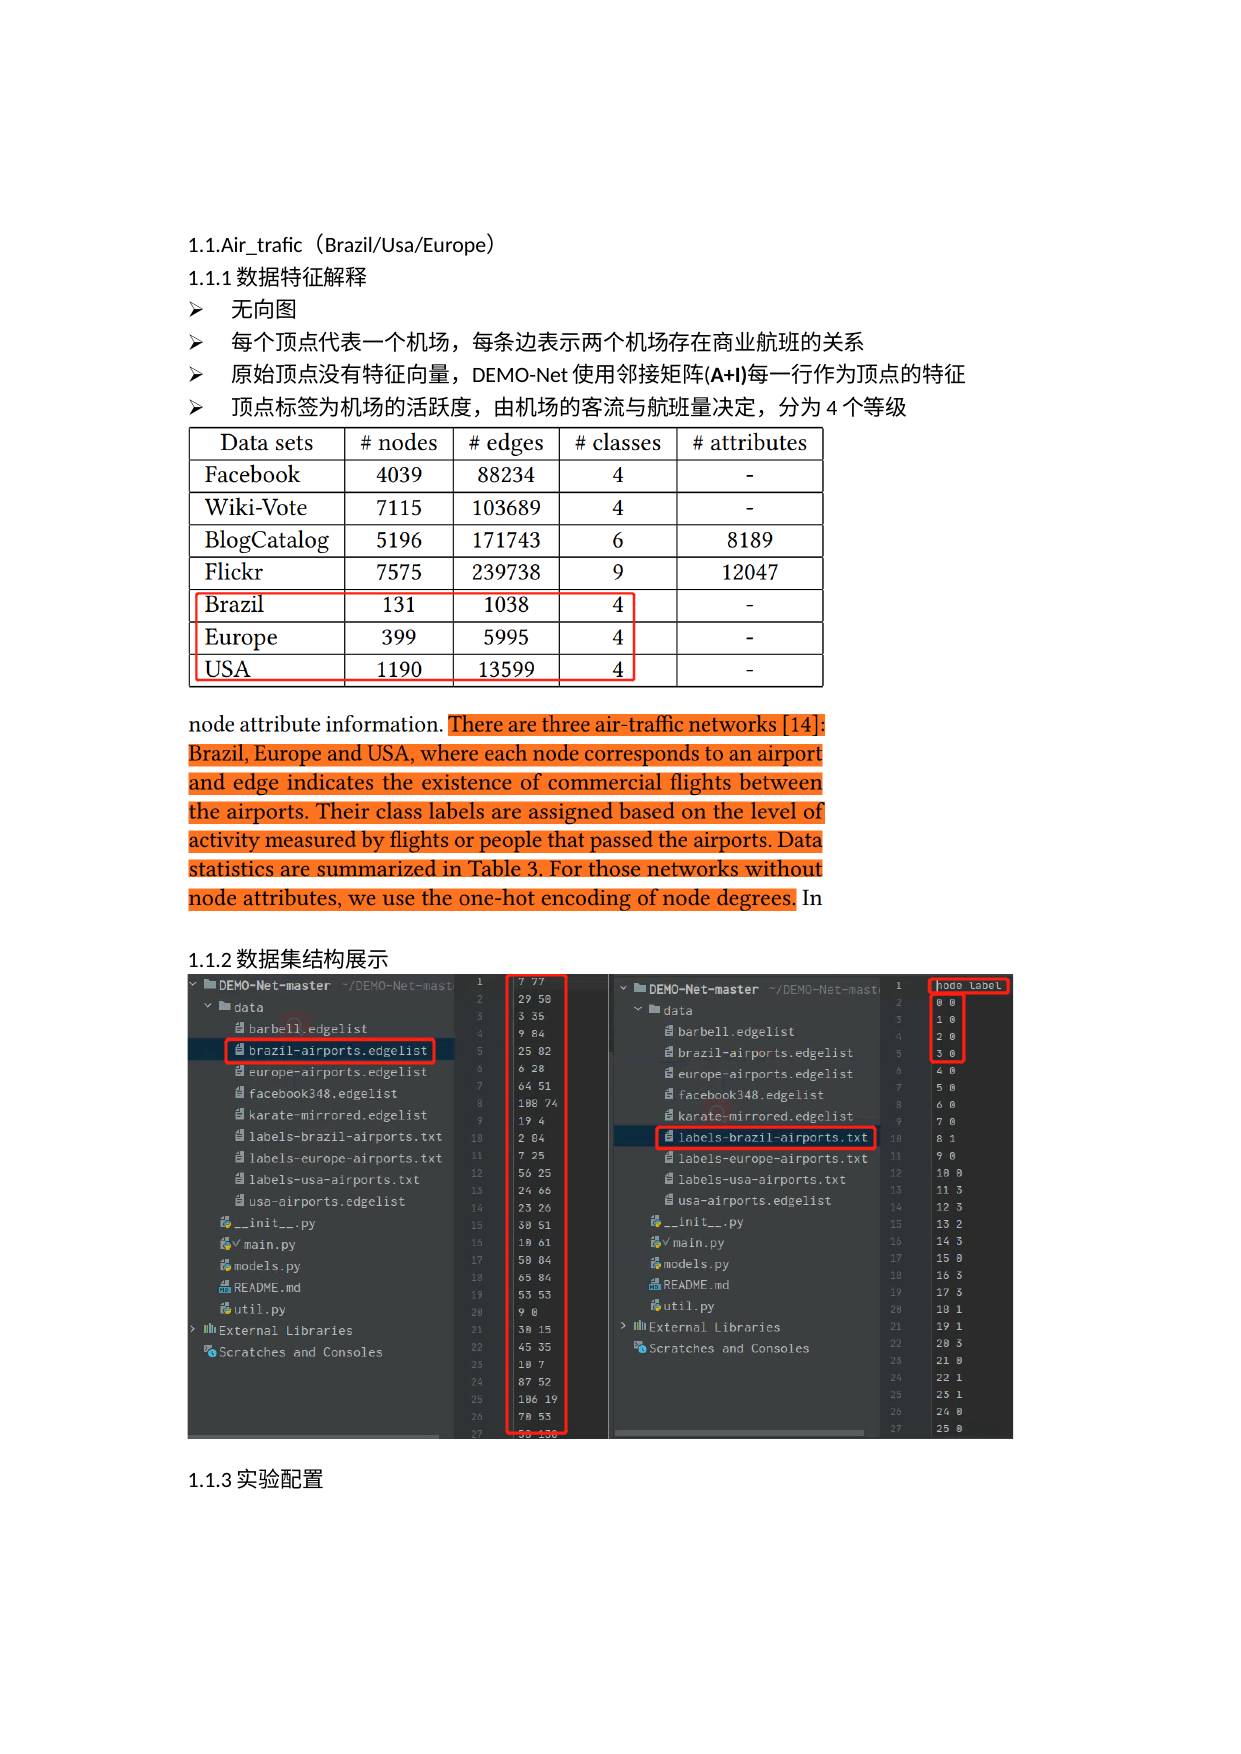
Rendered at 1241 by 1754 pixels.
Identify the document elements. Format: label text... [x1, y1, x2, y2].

list 无向图 [187, 292, 1053, 324]
picture [187, 974, 1014, 1439]
text 1.1.1数据特征解释 [187, 259, 1053, 292]
list 顶点标签为机场的活跃度，由机场的客流与航班量决定，分为4个等级 [187, 389, 1053, 422]
text 1.1.Air_trafic（Brazil/Usa/Europe） [187, 227, 1053, 259]
picture [187, 422, 827, 690]
list 原始顶点没有特征向量，DEMO-Net使用邻接矩阵(A+I)每一行作为顶点的特征 [187, 357, 1053, 389]
text 1.1.3实验配置 [187, 1462, 1053, 1494]
list 每个顶点代表一个机场，每条边表示两个机场存在商业航班的关系 [187, 324, 1053, 357]
text 1.1.2数据集结构展示 [187, 942, 1053, 974]
picture [187, 714, 826, 912]
